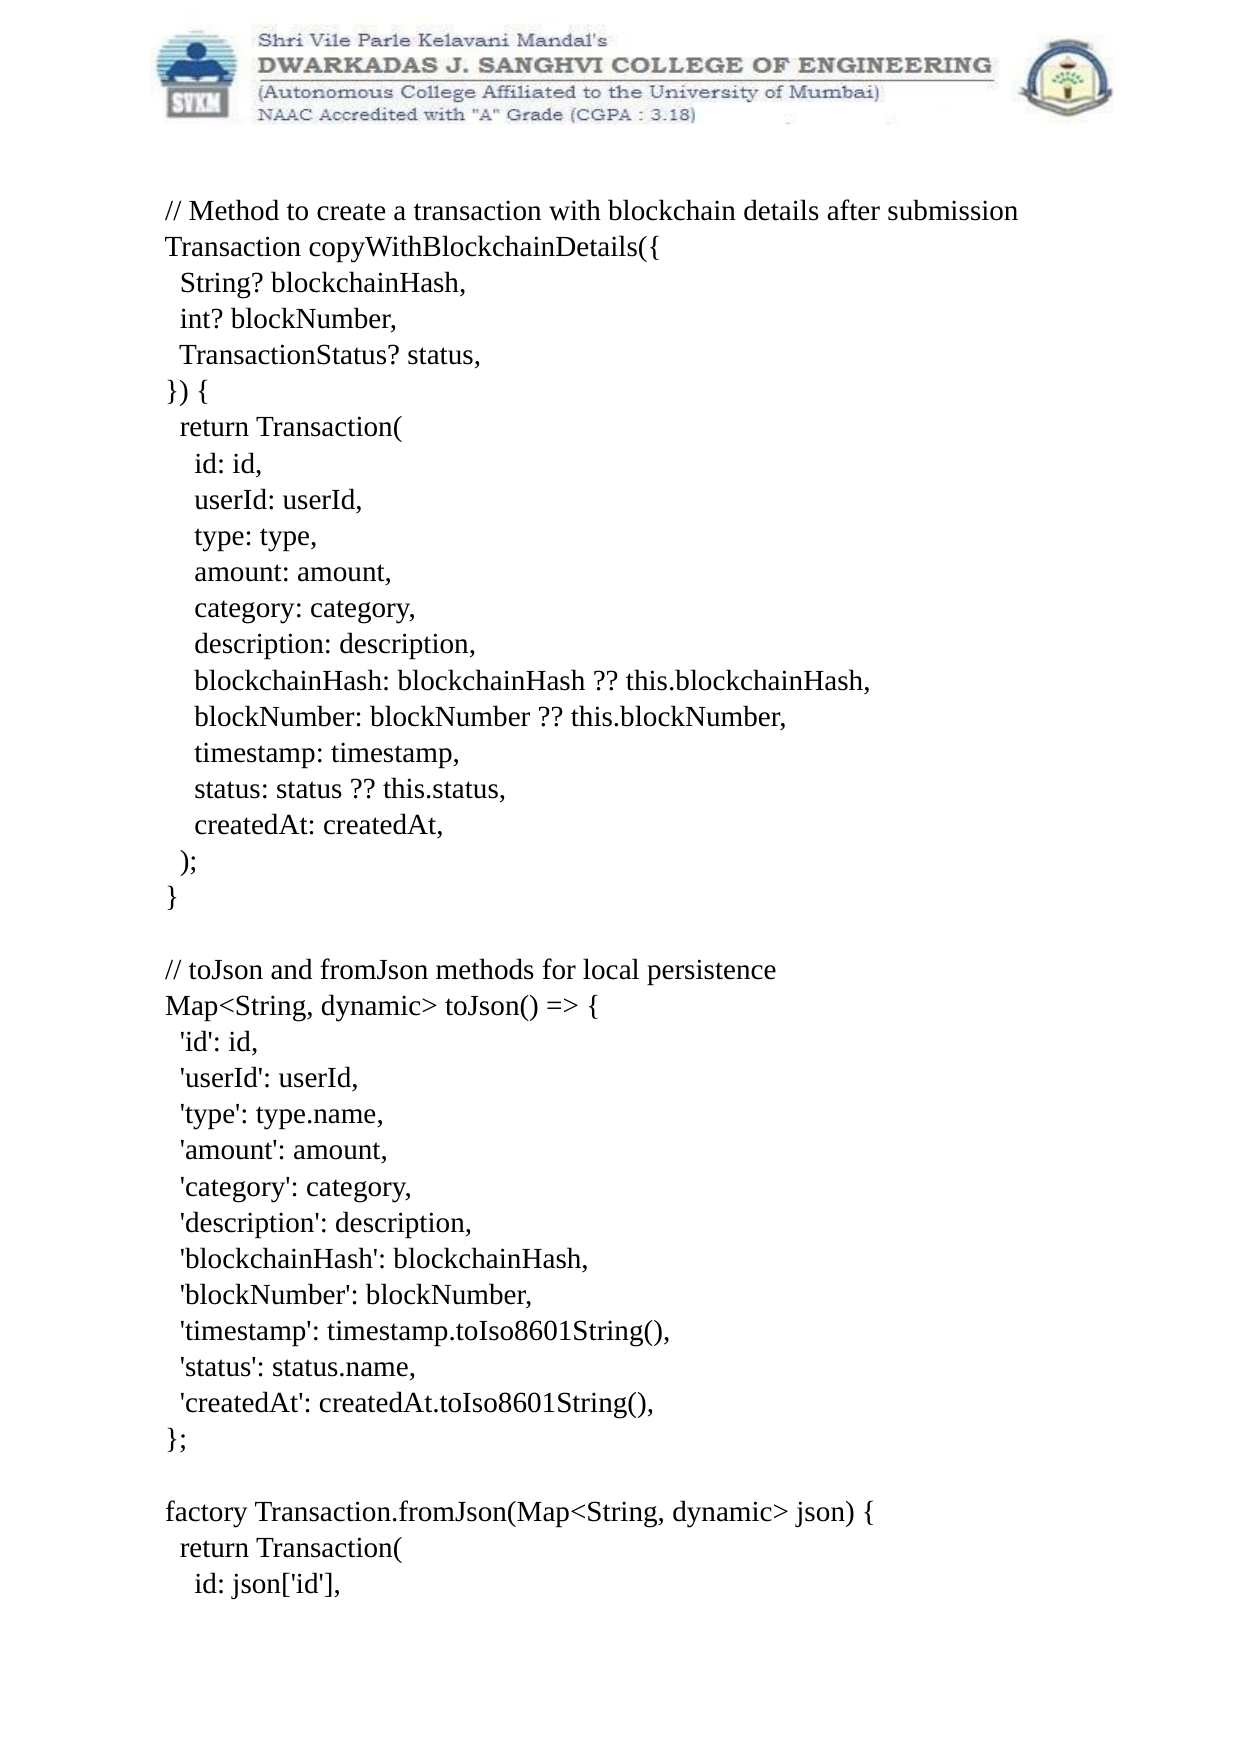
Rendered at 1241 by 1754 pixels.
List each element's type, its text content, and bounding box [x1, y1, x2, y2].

text id: json['id'], [150, 1566, 1145, 1600]
text // toJson and fromJson methods for local persistence [150, 952, 1145, 985]
text 'blockchainHash': blockchainHash, [150, 1241, 1145, 1274]
text }; [150, 1422, 1145, 1455]
text amount: amount, [150, 554, 1145, 588]
text 'amount': amount, [150, 1132, 1145, 1166]
text description: description, [150, 626, 1145, 660]
text return Transaction( [150, 1530, 1145, 1564]
text createdAt: createdAt, [150, 807, 1145, 841]
text 'type': type.name, [150, 1096, 1145, 1130]
text Map<String, dynamic> toJson() => { [150, 988, 1145, 1021]
text 'blockNumber': blockNumber, [150, 1277, 1145, 1311]
picture [150, 13, 1118, 133]
text id: id, [150, 446, 1145, 479]
text blockchainHash: blockchainHash ?? this.blockchainHash, [150, 663, 1145, 696]
text // Method to create a transaction with blockchain details after submission [150, 193, 1145, 226]
text type: type, [150, 518, 1145, 552]
text 'createdAt': createdAt.toIso8601String(), [150, 1386, 1145, 1419]
text } [150, 879, 1145, 913]
text 'userId': userId, [150, 1060, 1145, 1094]
text 'id': id, [150, 1024, 1145, 1058]
text userId: userId, [150, 482, 1145, 515]
text 'category': category, [150, 1169, 1145, 1202]
text status: status ?? this.status, [150, 771, 1145, 804]
text ); [150, 843, 1145, 877]
text String? blockchainHash, [150, 265, 1145, 298]
text 'timestamp': timestamp.toIso8601String(), [150, 1313, 1145, 1347]
text int? blockNumber, [150, 301, 1145, 335]
text }) { [150, 373, 1145, 407]
text 'description': description, [150, 1205, 1145, 1238]
text timestamp: timestamp, [150, 735, 1145, 768]
text factory Transaction.fromJson(Map<String, dynamic> json) { [150, 1494, 1145, 1527]
text 'status': status.name, [150, 1349, 1145, 1383]
text return Transaction( [150, 409, 1145, 443]
text blockNumber: blockNumber ?? this.blockNumber, [150, 699, 1145, 732]
text Transaction copyWithBlockchainDetails({ [150, 229, 1145, 262]
text TransactionStatus? status, [150, 337, 1145, 371]
text category: category, [150, 590, 1145, 624]
